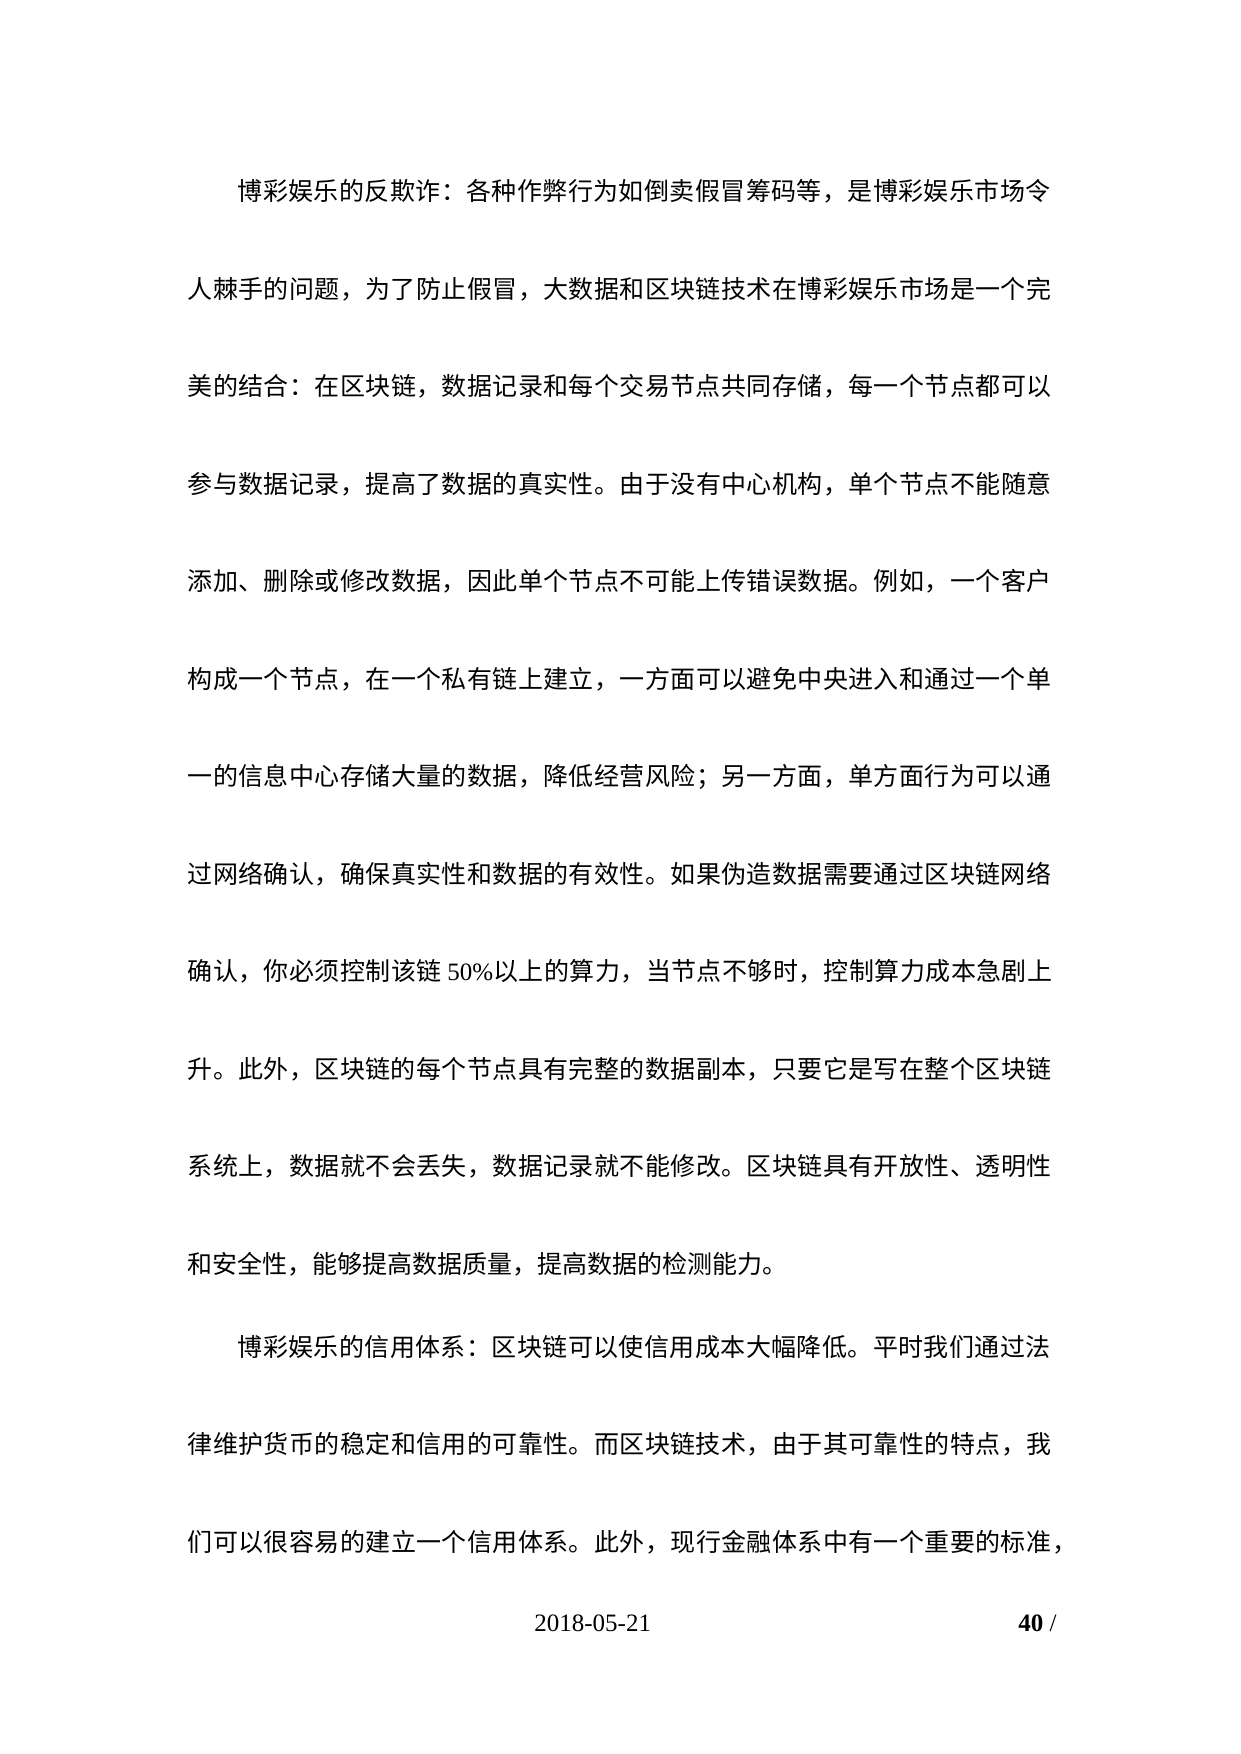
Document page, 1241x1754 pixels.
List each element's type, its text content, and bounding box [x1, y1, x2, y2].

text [187, 1313, 1053, 1573]
text 博彩娱乐的反欺诈：各种作弊行为如倒卖假冒筹码等，是博彩娱乐市场令人棘手的问题，为了防止假冒，大数据和区块链技术在博彩娱乐市场是一个完美的结合：在区块链，数据记录和每个交易节点共同存储，每一个节点都可以参与数据记录，提高了数据的真实性。由于没有中心机构，单个节点不能随意添加、删除或修改数据，因此单个节点不可能上传错误数据。例如，一个客户构成一个节点，在一个私有链上建立，一方面可以避免中央进入和通过一个单一的信息中心存储大量的数据，降低经营风险；另一方面，单方面行为可以通过网络确认，确保真实性和数据的有效性。如果伪造数据需要通过区块链网络确认，你必须控制该链50%以上的算力，当节点不够时，控制算力成本急剧上升。此外，区块链的每个节点具有完整的数据副本，只要它是写在整个区块链系统上，数据就不会丢失，数据记录就不能修改。区块链具有开放性、透明性和安全性，能够提高数据质量，提高数据的检测能力。 [187, 157, 1053, 1295]
